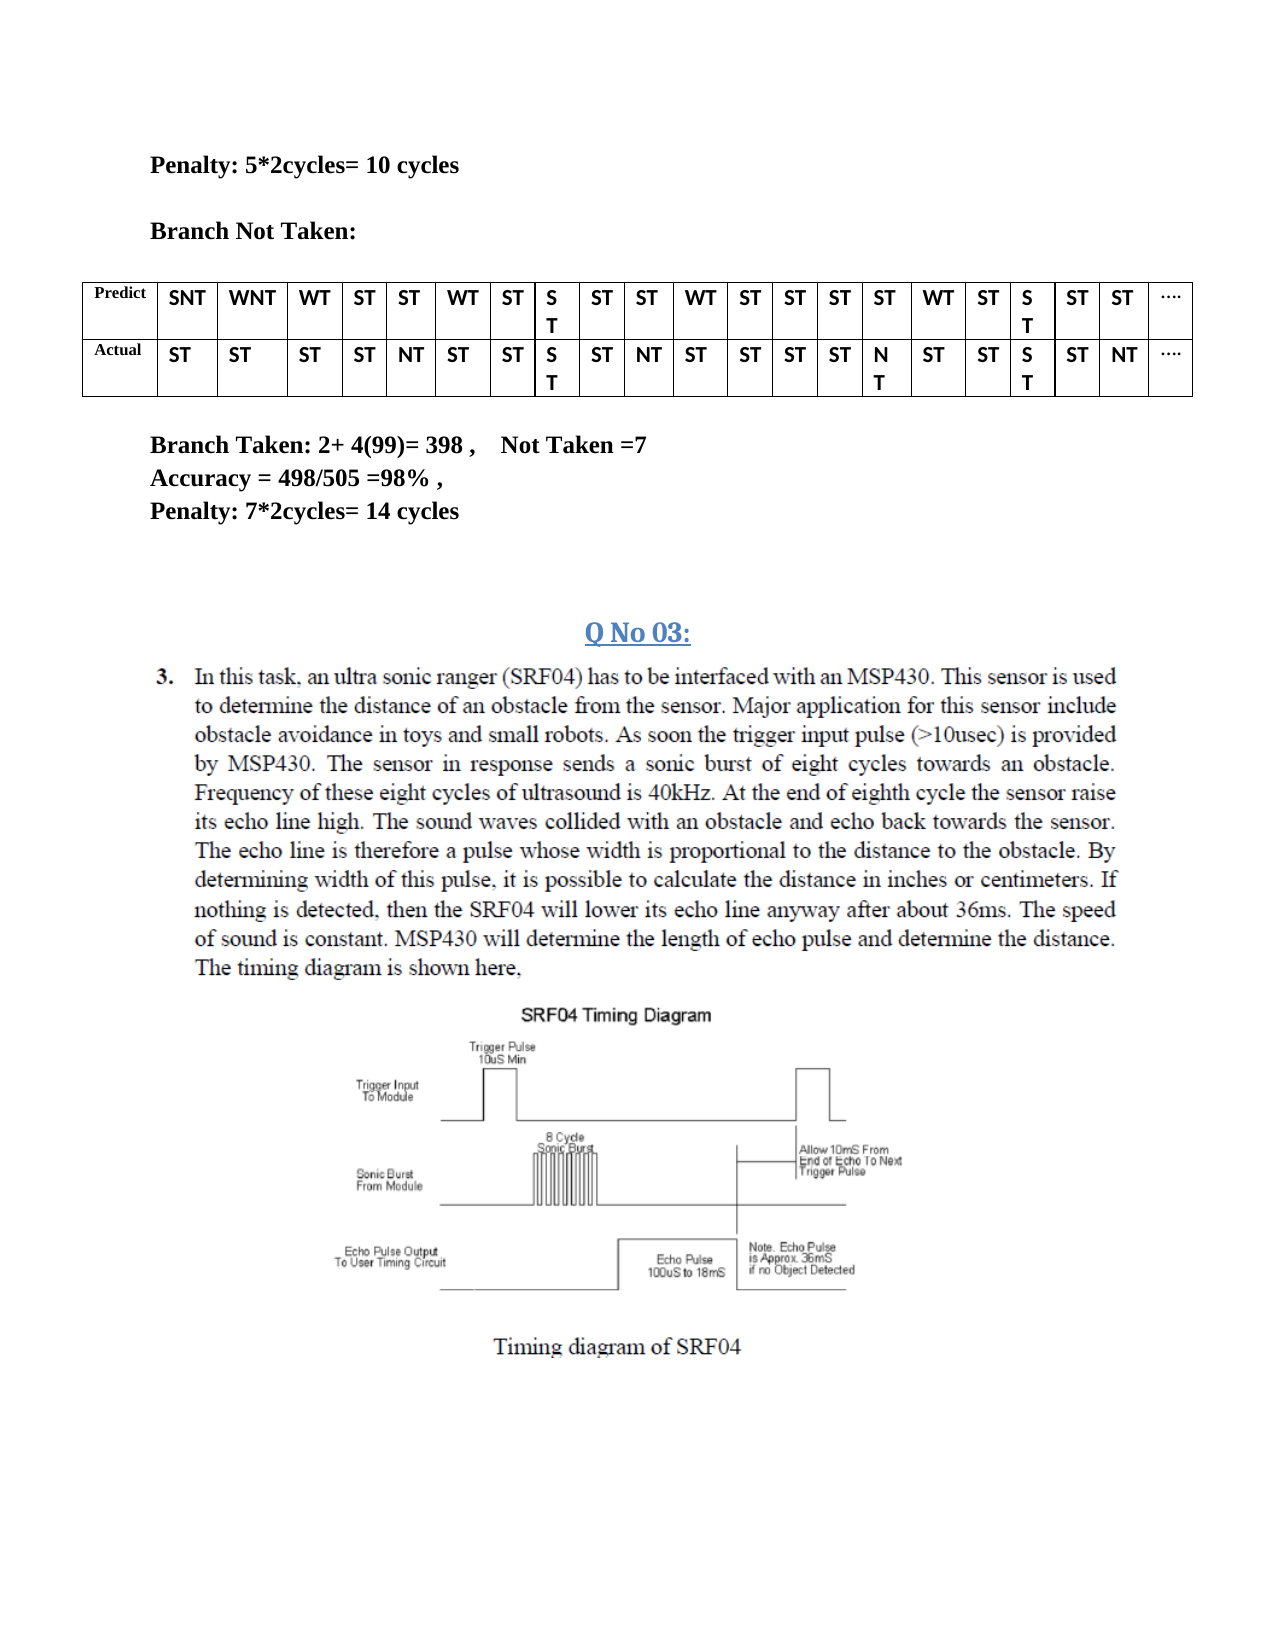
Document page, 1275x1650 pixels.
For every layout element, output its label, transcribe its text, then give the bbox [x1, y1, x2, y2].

table_cell ST [580, 340, 624, 396]
table_cell ST [818, 340, 862, 396]
table_header ST [580, 283, 624, 339]
table_header ST [387, 283, 435, 339]
table_cell NT [1100, 340, 1148, 396]
table_cell ST [218, 340, 287, 396]
text Branch Not Taken: [150, 216, 1125, 245]
table_cell ST [158, 340, 217, 396]
table_cell ST [773, 340, 817, 396]
table_header ST [728, 283, 772, 339]
table_header SNT [158, 283, 217, 339]
table_cell Actual [83, 340, 157, 396]
subtitle Q No 03: [150, 616, 1125, 650]
table_header WT [674, 283, 727, 339]
table_header ST [966, 283, 1010, 339]
table_cell ST [912, 340, 965, 396]
table_cell ST [491, 340, 534, 396]
table_header WT [436, 283, 490, 339]
table_cell ST [288, 340, 342, 396]
table_cell ST [1011, 340, 1054, 396]
text Branch Taken: 2+ 4(99)= 398 , Not Taken =7 [150, 430, 1125, 459]
table_header ST [343, 283, 386, 339]
table_cell NT [625, 340, 673, 396]
table_cell ST [536, 340, 579, 396]
table_cell ST [436, 340, 490, 396]
table_header ST [536, 283, 579, 339]
table_header ST [818, 283, 862, 339]
table_header ST [863, 283, 911, 339]
table_header Predict [83, 283, 157, 339]
picture [150, 654, 1125, 1358]
table_header WT [288, 283, 342, 339]
text Accuracy = 498/505 =98% , [150, 463, 1125, 492]
table_cell …. [1149, 340, 1192, 396]
table_cell ST [728, 340, 772, 396]
table_header ST [625, 283, 673, 339]
table_cell NT [387, 340, 435, 396]
table_header ST [1100, 283, 1148, 339]
table_header WT [912, 283, 965, 339]
text Penalty: 5*2cycles= 10 cycles [150, 150, 1125, 179]
table_header …. [1149, 283, 1192, 339]
table_header ST [1056, 283, 1099, 339]
table_cell ST [674, 340, 727, 396]
table_cell NT [863, 340, 911, 396]
text Penalty: 7*2cycles= 14 cycles [150, 496, 1125, 525]
table_header ST [491, 283, 534, 339]
table_cell ST [966, 340, 1010, 396]
table_cell ST [343, 340, 386, 396]
table_header WNT [218, 283, 287, 339]
table_header ST [1011, 283, 1054, 339]
table_cell ST [1056, 340, 1099, 396]
table_header ST [773, 283, 817, 339]
